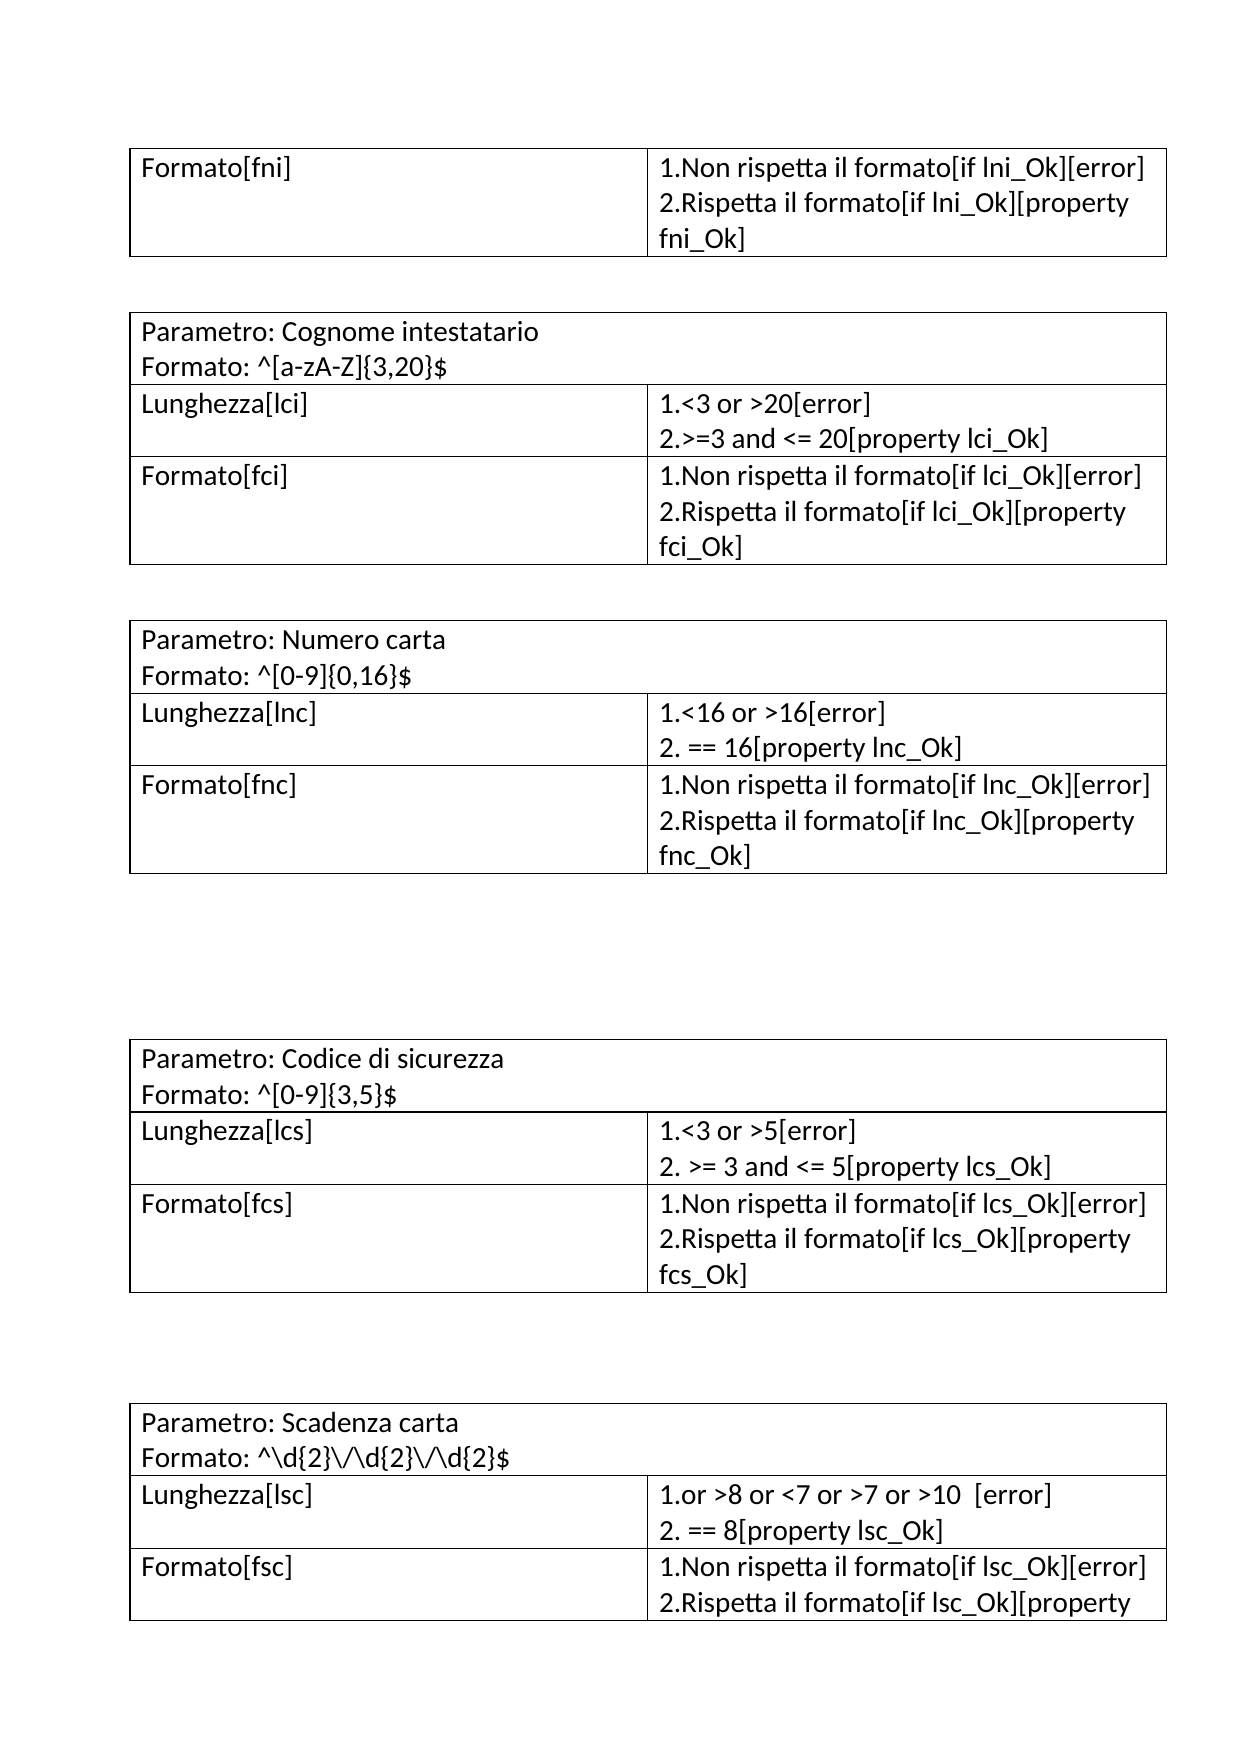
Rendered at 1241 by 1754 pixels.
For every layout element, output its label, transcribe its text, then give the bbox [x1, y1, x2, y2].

table_cell 1.Non rispetta il formato[if lni_Ok][error] 2.Rispetta il formato[if lni_Ok][property fni_Ok] [648, 149, 1166, 256]
table_cell 1.<3 or >20[error] 2.>=3 and <= 20[property lci_Ok] [648, 385, 1166, 456]
table_cell Lunghezza[lnc] [131, 694, 647, 765]
table_header Parametro: Cognome intestatario Formato: ^[a-zA-Z]{3,20}$ [131, 313, 1166, 384]
table_cell Lunghezza[lcs] [131, 1113, 647, 1184]
table_cell 1.<3 or >5[error] 2. >= 3 and <= 5[property lcs_Ok] [648, 1113, 1166, 1184]
table_cell 1.Non rispetta il formato[if lci_Ok][error] 2.Rispetta il formato[if lci_Ok][property fci_Ok] [648, 457, 1166, 564]
table_cell Formato[fnc] [131, 766, 647, 873]
table_cell 1.<16 or >16[error] 2. == 16[property lnc_Ok] [648, 694, 1166, 765]
table_header Parametro: Scadenza carta Formato: ^\d{2}\/\d{2}\/\d{2}$ [131, 1404, 1166, 1475]
table_cell Formato[fci] [131, 457, 647, 564]
table_cell Lunghezza[lsc] [131, 1476, 647, 1547]
table_cell 1.Non rispetta il formato[if lnc_Ok][error] 2.Rispetta il formato[if lnc_Ok][property fnc_Ok] [648, 766, 1166, 873]
table_cell Formato[fcs] [131, 1185, 647, 1292]
table_cell Formato[fsc] [131, 1549, 647, 1620]
table_cell 1.Non rispetta il formato[if lcs_Ok][error] 2.Rispetta il formato[if lcs_Ok][property fcs_Ok] [648, 1185, 1166, 1292]
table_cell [648, 1549, 1166, 1620]
table_header Parametro: Codice di sicurezza Formato: ^[0-9]{3,5}$ [131, 1040, 1166, 1111]
table_cell 1.or >8 or <7 or >7 or >10 [error] 2. == 8[property lsc_Ok] [648, 1476, 1166, 1547]
table_cell Formato[fni] [131, 149, 647, 256]
table_header Parametro: Numero carta Formato: ^[0-9]{0,16}$ [131, 621, 1166, 693]
table_cell Lunghezza[lci] [131, 385, 647, 456]
